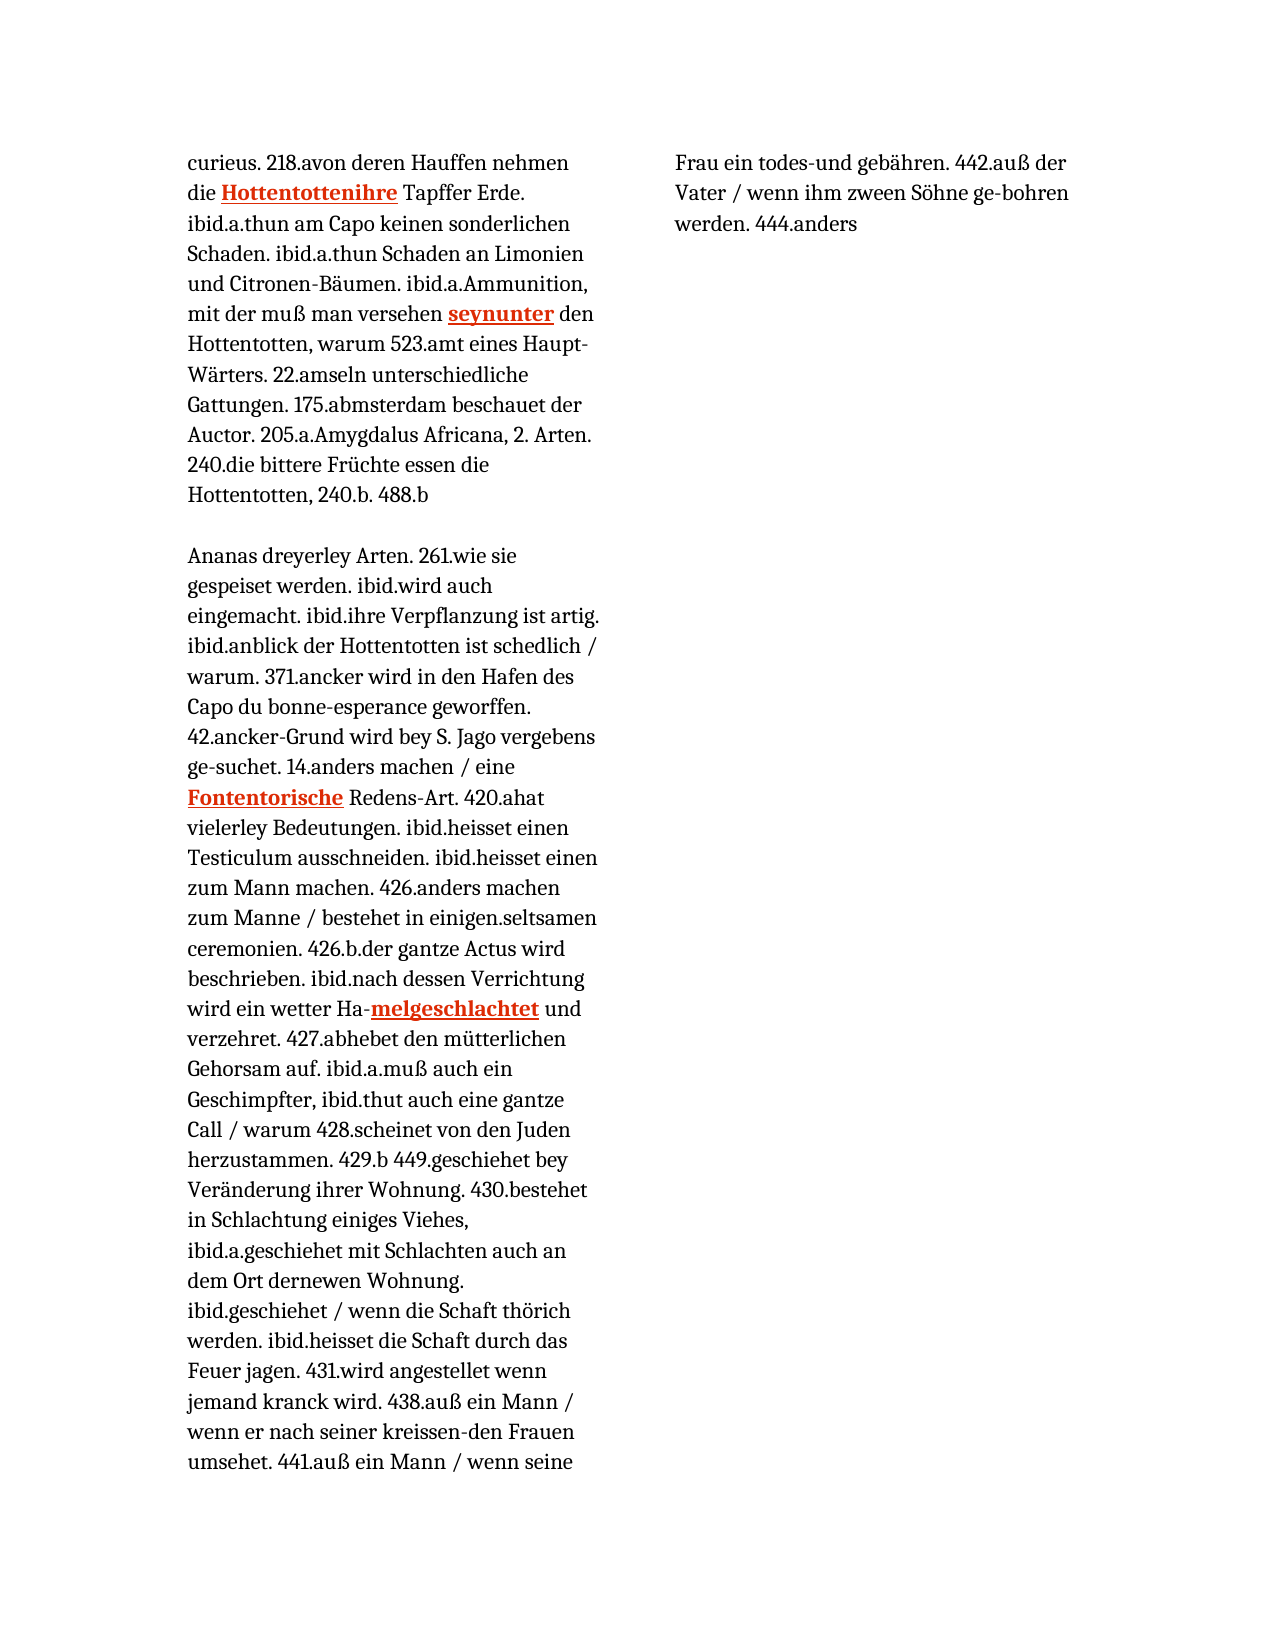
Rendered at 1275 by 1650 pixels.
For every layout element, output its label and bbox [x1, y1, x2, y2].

text [187, 150, 600, 1475]
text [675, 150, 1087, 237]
